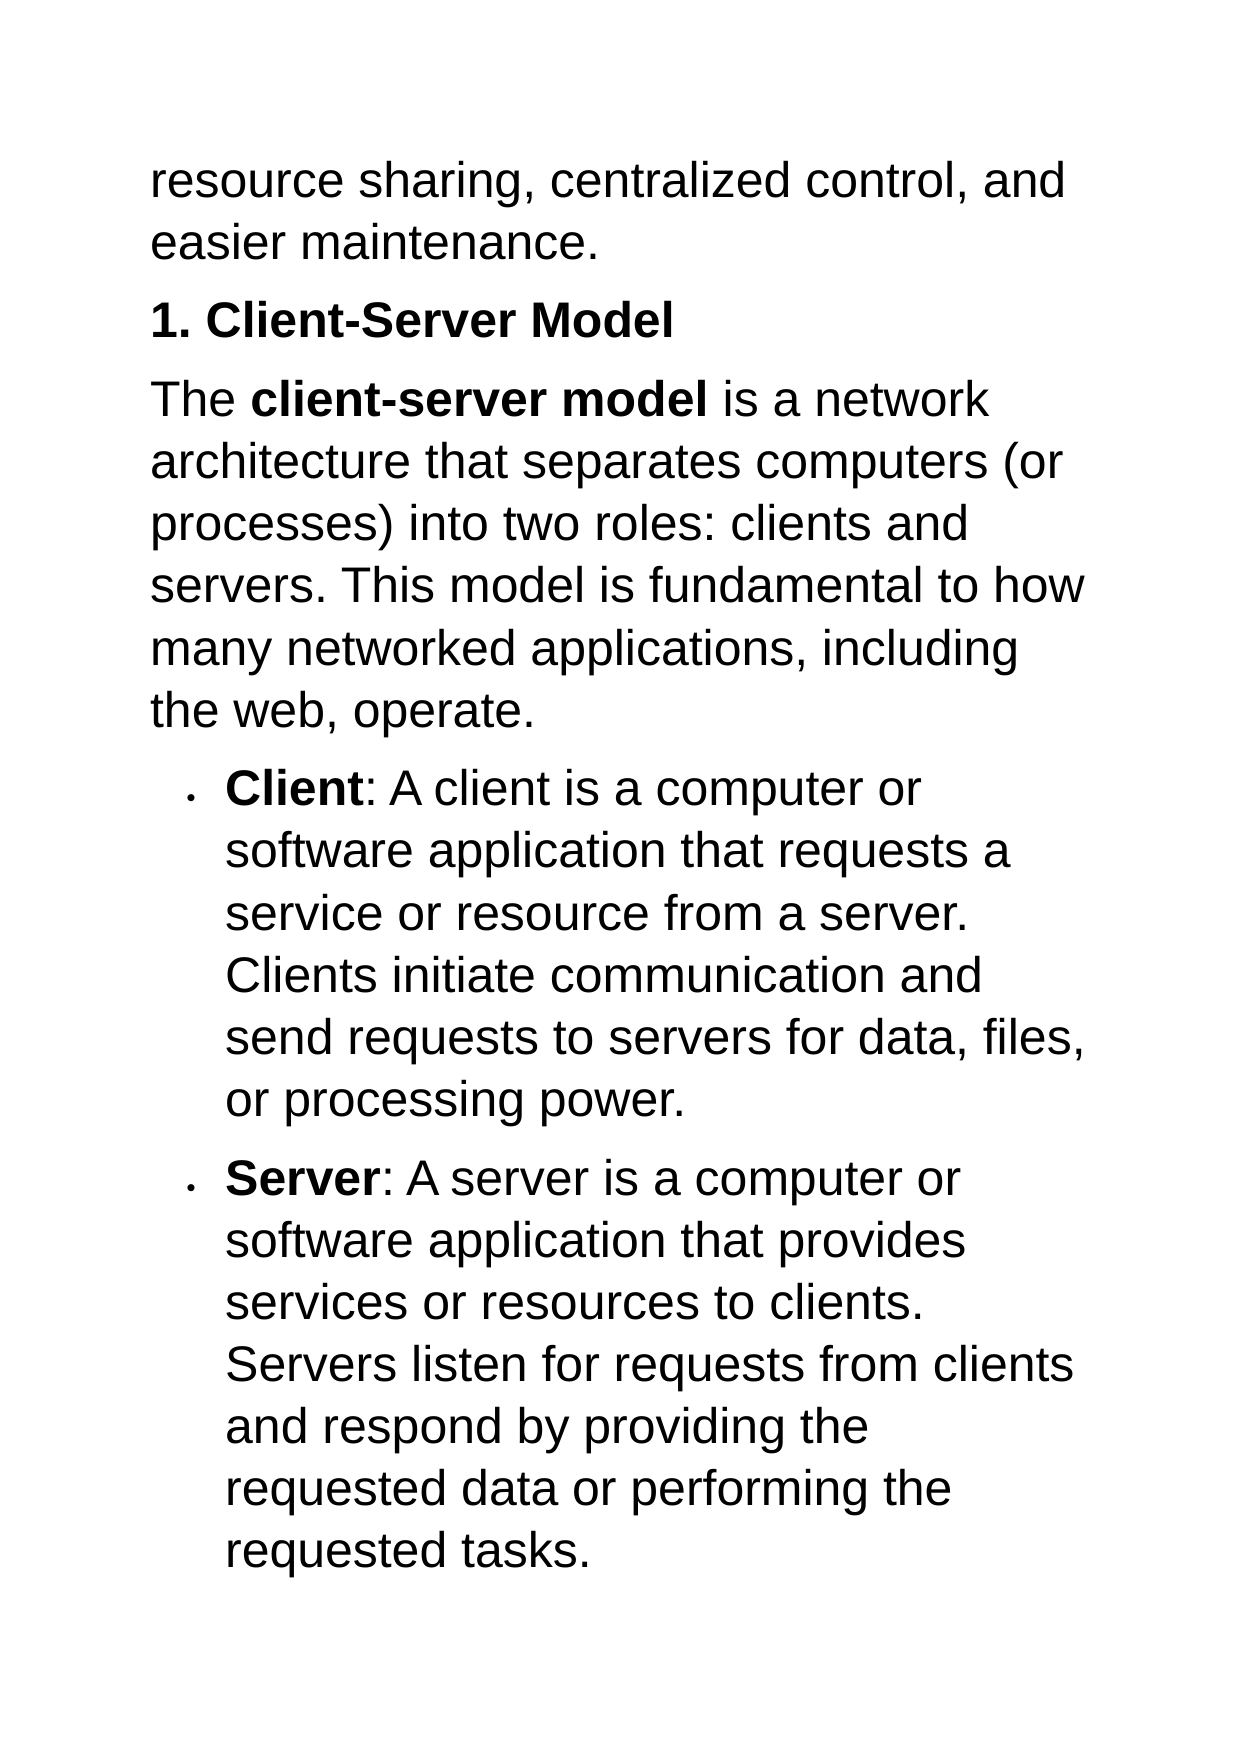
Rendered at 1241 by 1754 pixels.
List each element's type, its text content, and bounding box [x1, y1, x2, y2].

list Client: A client is a computer or software application that requests a service or resource from a server. Clients initiate communication and send requests to servers for data, files, or processing power. [187, 759, 1090, 1127]
text The client-server model is a network architecture that separates computers (or processes) into two roles: clients and servers. This model is fundamental to how many networked applications, including the web, operate. [150, 369, 1090, 737]
text 1. Client-Server Model [150, 291, 1090, 348]
list Server: A server is a computer or software application that provides services or resources to clients. Servers listen for requests from clients and respond by providing the requested data or performing the requested tasks. [187, 1148, 1090, 1578]
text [150, 150, 1090, 269]
